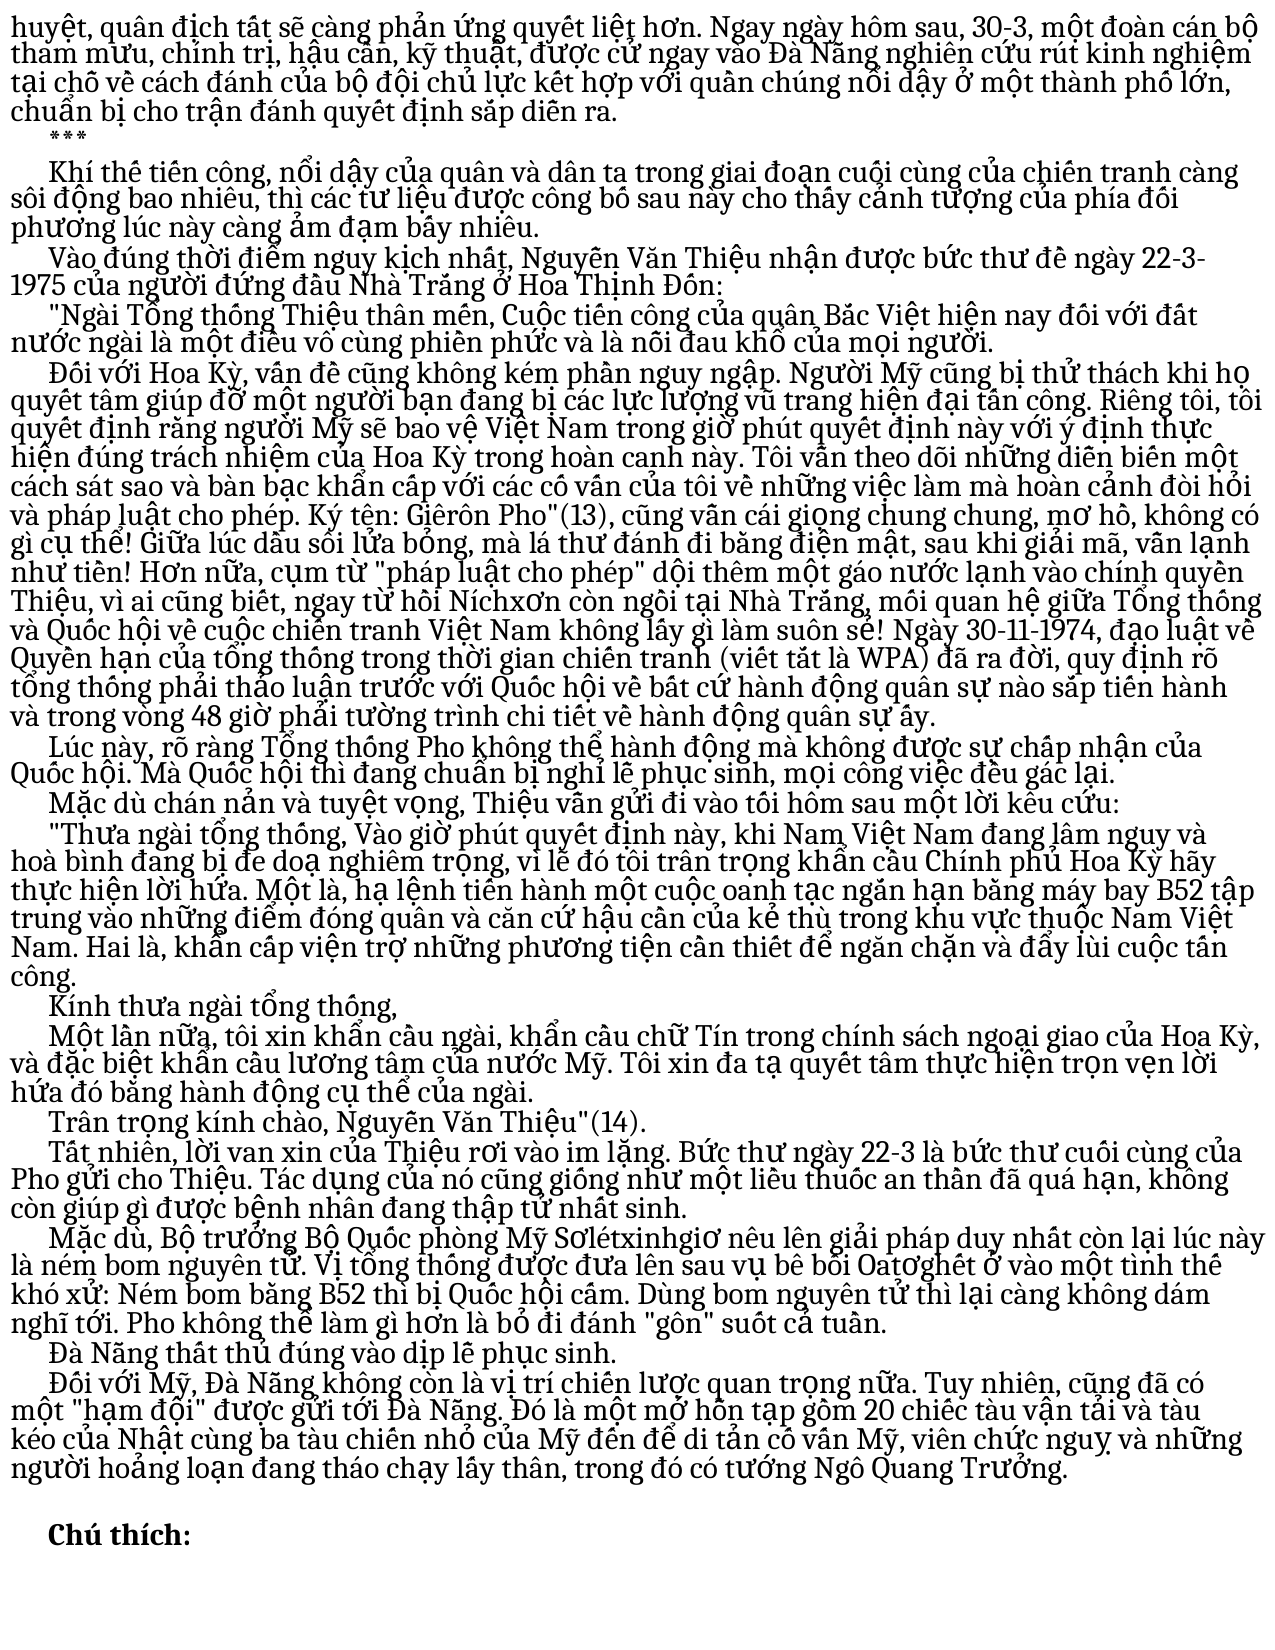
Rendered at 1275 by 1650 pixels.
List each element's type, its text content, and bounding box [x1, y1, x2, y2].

text Mặc dù, Bộ trưởng Bộ Quốc phòng Mỹ Sơlétxinhgiơ nêu lên giải pháp duy nhất còn lại lúc này là ném bom nguyên tử. Vị tổng thống được đưa lên sau vụ bê bối Oatơghết ở vào một tình thế khó xử: Ném bom bằng B52 thì bị Quốc hội cấm. Dùng bom nguyên tử thì lại càng không dám nghĩ tới. Pho không thể làm gì hơn là bỏ đi đánh "gôn" suốt cả tuần. [10, 1226, 1267, 1341]
text Đối với Hoa Kỳ, vấn đề cũng không kém phần nguy ngập. Người Mỹ cũng bị thử thách khi họ quyết tâm giúp đỡ một người bạn đang bị các lực lượng vũ trang hiện đại tấn công. Riêng tôi, tôi quyết định rằng người Mỹ sẽ bao vệ Việt Nam trong giờ phút quyết định này với ý định thực hiện đúng trách nhiệm của Hoa Kỳ trong hoàn canh này. Tôi vẫn theo dõi những diễn biến một cách sát sao và bàn bạc khẩn cấp với các cố vấn của tôi về những việc làm mà hoàn cảnh đòi hỏi và pháp luật cho phép. Ký tên: Giêrôn Pho"(13), cũng vẫn cái giọng chung chung, mơ hồ, không có gì cụ thể! Giữa lúc dầu sôi lửa bỏng, mà lá thư đánh đi bằng điện mật, sau khi giải mã, vẫn lạnh như tiền! Hơn nữa, cụm từ "pháp luật cho phép" dội thêm một gáo nước lạnh vào chính quyền Thiệu, vì ai cũng biết, ngay từ hồi Níchxơn còn ngồi tại Nhà Trắng, mối quan hệ giữa Tổng thống và Quốc hội về cuộc chiến tranh Việt Nam không lấy gì làm suôn sẻ! Ngày 30-11-1974, đạo luật về Quyền hạn của tổng thống trong thời gian chiến tranh (viết tắt là WPA) đã ra đời, quy định rõ tổng thống phải thảo luận trước với Quốc hội về bất cứ hành động quân sự nào sắp tiến hành và trong vòng 48 giờ phải tường trình chi tiết về hành động quân sự ấy. [10, 360, 1262, 734]
text *** [48, 129, 1275, 157]
text Một lần nữa, tôi xin khẩn cầu ngài, khẩn cầu chữ Tín trong chính sách ngoại giao của Hoa Kỳ, và đặc biệt khẩn cầu lương tâm của nước Mỹ. Tôi xin đa tạ quyết tâm thực hiện trọn vẹn lời hứa đó bằng hành động cụ thể của ngài. [10, 1024, 1267, 1110]
text huyệt, quân địch tất sẽ càng phản ứng quyết liệt hơn. Ngay ngày hôm sau, 30-3, một đoàn cán bộ tham mưu, chính trị, hậu cần, kỹ thuật, được cử ngay vào Đà Nẵng nghiên cứu rút kinh nghiệm tại chỗ về cách đánh của bộ đội chủ lực kết hợp với quần chúng nổi dậy ở một thành phố lớn, chuẩn bị cho trận đánh quyết định sắp diễn ra. [10, 14, 1275, 129]
text Khí thế tiến công, nổi dậy của quân và dân ta trong giai đoạn cuối cùng của chiến tranh càng sôi động bao nhiêu, thì các tư liệu được công bố sau này cho thấy cảnh tượng của phía đối phương lúc này càng ảm đạm bấy nhiêu. [10, 159, 1264, 245]
text Đối với Mỹ, Đà Nẵng không còn là vị trí chiến lược quan trọng nữa. Tuy nhiên, cũng đã có một "hạm đội" được gửi tới Đà Nẵng. Đó là một mớ hỗn tạp gồm 20 chiếc tàu vận tải và tàu kéo của Nhật cùng ba tàu chiến nhỏ của Mỹ đến để di tản cố vấn Mỹ, viên chức nguỵ và những người hoảng loạn đang tháo chạy lấy thân, trong đó có tướng Ngô Quang Trưởng. [10, 1371, 1250, 1486]
text Trân trọng kính chào, Nguyễn Văn Thiệu"(14). [48, 1110, 1275, 1138]
text "Thưa ngài tổng thống, Vào giờ phút quyết định này, khi Nam Việt Nam đang lâm nguy và hoà bình đang bị đe doạ nghiêm trọng, vì lẽ đó tôi trân trọng khẩn cầu Chính phủ Hoa Kỳ hãy thực hiện lời hứa. Một là, hạ lệnh tiến hành một cuộc oanh tạc ngắn hạn bằng máy bay B52 tập trung vào những điểm đóng quân và căn cứ hậu cần của kẻ thù trong khu vực thuộc Nam Việt Nam. Hai là, khẩn cấp viện trợ những phương tiện cần thiết để ngăn chặn và đẩy lùi cuộc tấn công. [10, 821, 1261, 994]
text Kính thưa ngài tổng thống, [48, 994, 1275, 1022]
text Đà Nẵng thất thủ đúng vào dịp lễ phục sinh. [48, 1341, 1275, 1369]
text Lúc này, rõ ràng Tổng thống Pho không thể hành động mà không được sự chấp nhận của Quốc hội. Mà Quốc hội thì đang chuẩn bị nghỉ lễ phục sinh, mọi công việc đều gác lại. [10, 734, 1267, 792]
text Tất nhiên, lời van xin của Thiệu rơi vào im lặng. Bức thư ngày 22-3 là bức thư cuối cùng của Pho gửi cho Thiệu. Tác dụng của nó cũng giống như một liều thuốc an thần đã quá hạn, không còn giúp gì được bệnh nhân đang thập tử nhất sinh. [10, 1140, 1263, 1226]
text "Ngài Tổng thống Thiệu thân mến, Cuộc tiến công của quân Bắc Việt hiện nay đối với đất nước ngài là một điều vô cùng phiền phức và là nỗi đau khổ của mọi người. [10, 303, 1275, 360]
text Mặc dù chán nản và tuyệt vọng, Thiệu vẫn gửi đi vào tối hôm sau một lời kêu cứu: [48, 792, 1275, 819]
text Vào đúng thời điểm nguy kịch nhất, Nguyễn Văn Thiệu nhận được bức thư đề ngày 22-3- 1975 của người đứng đầu Nhà Trắng ở Hoa Thịnh Đốn: [10, 245, 1224, 303]
subtitle Chú thích: [48, 1517, 1275, 1553]
